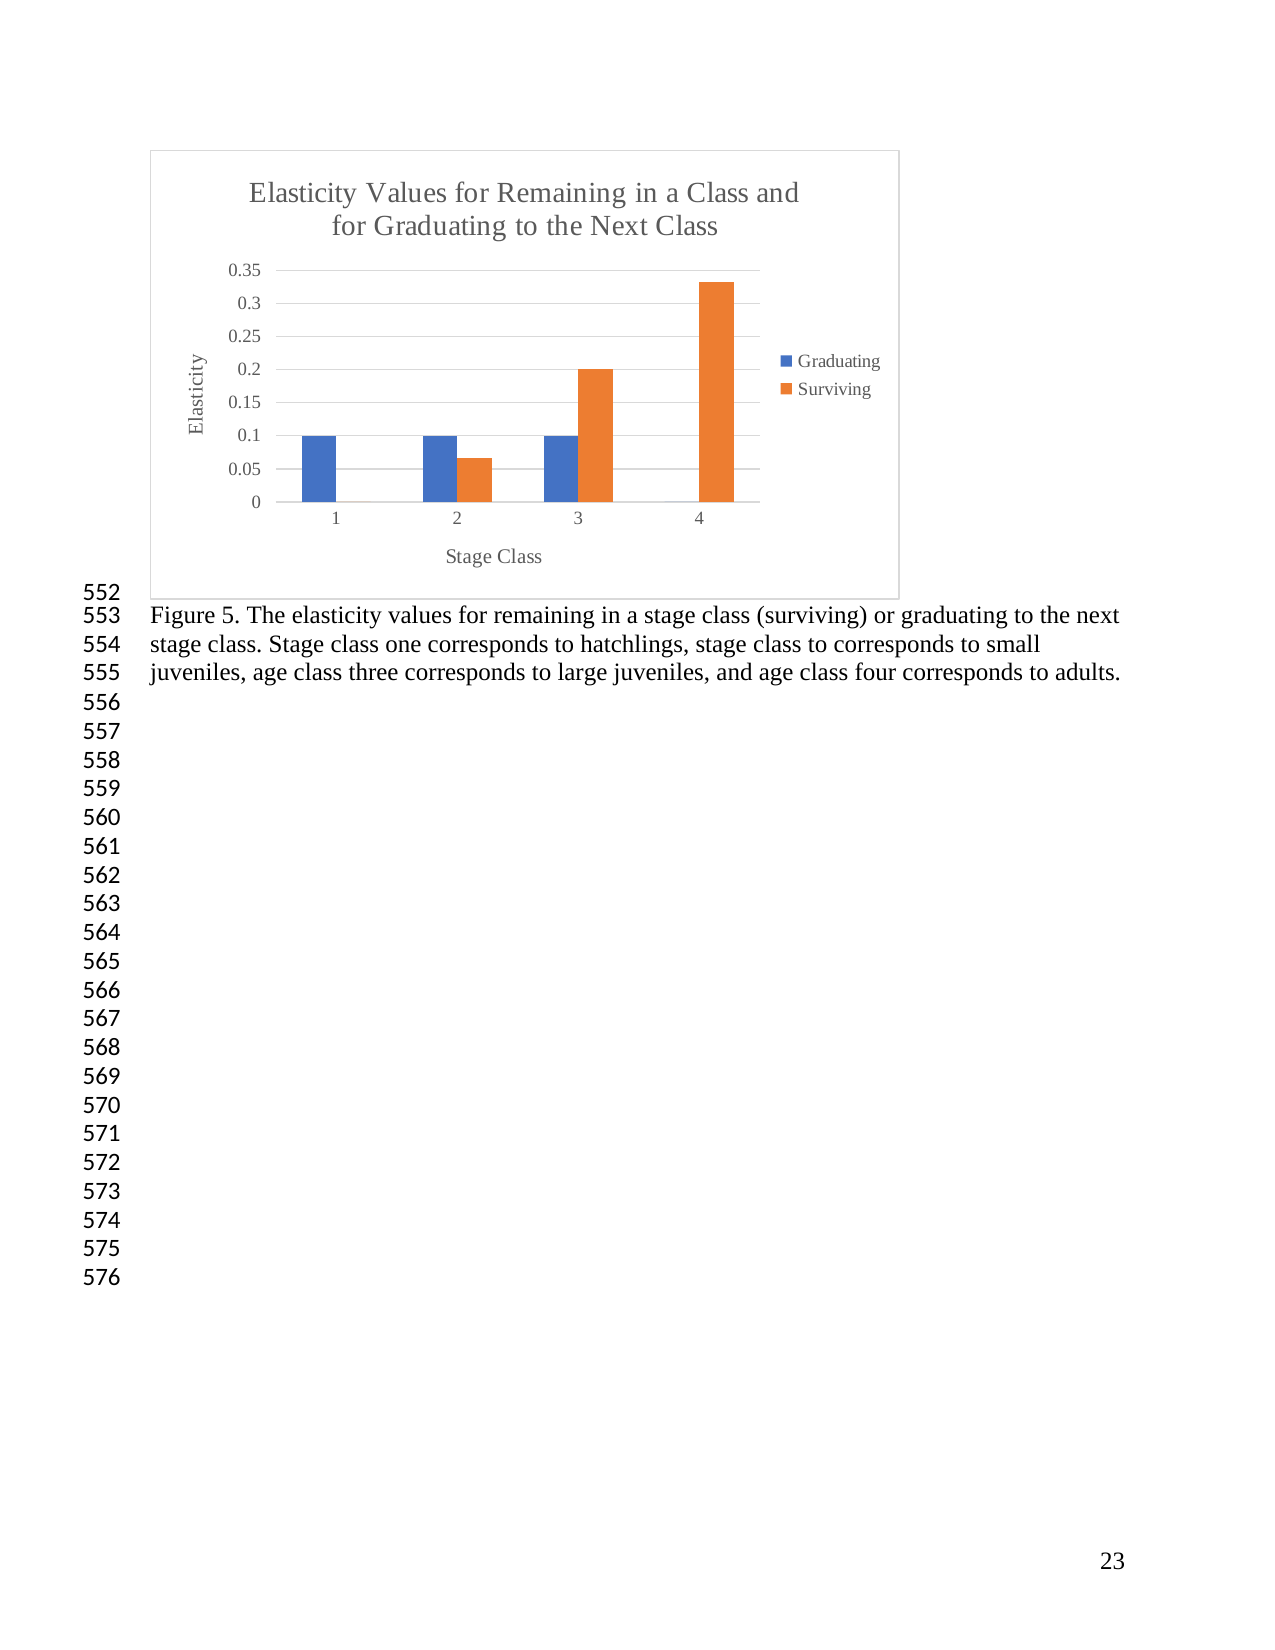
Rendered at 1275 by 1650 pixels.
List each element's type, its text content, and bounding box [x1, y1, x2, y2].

text Figure 5. The elasticity values for remaining in a stage class (surviving) or graduating to the next stage class. Stage class one corresponds to hatchlings, stage class to corresponds to small juveniles, age class three corresponds to large juveniles, and age class four corresponds to adults. [150, 600, 1125, 686]
